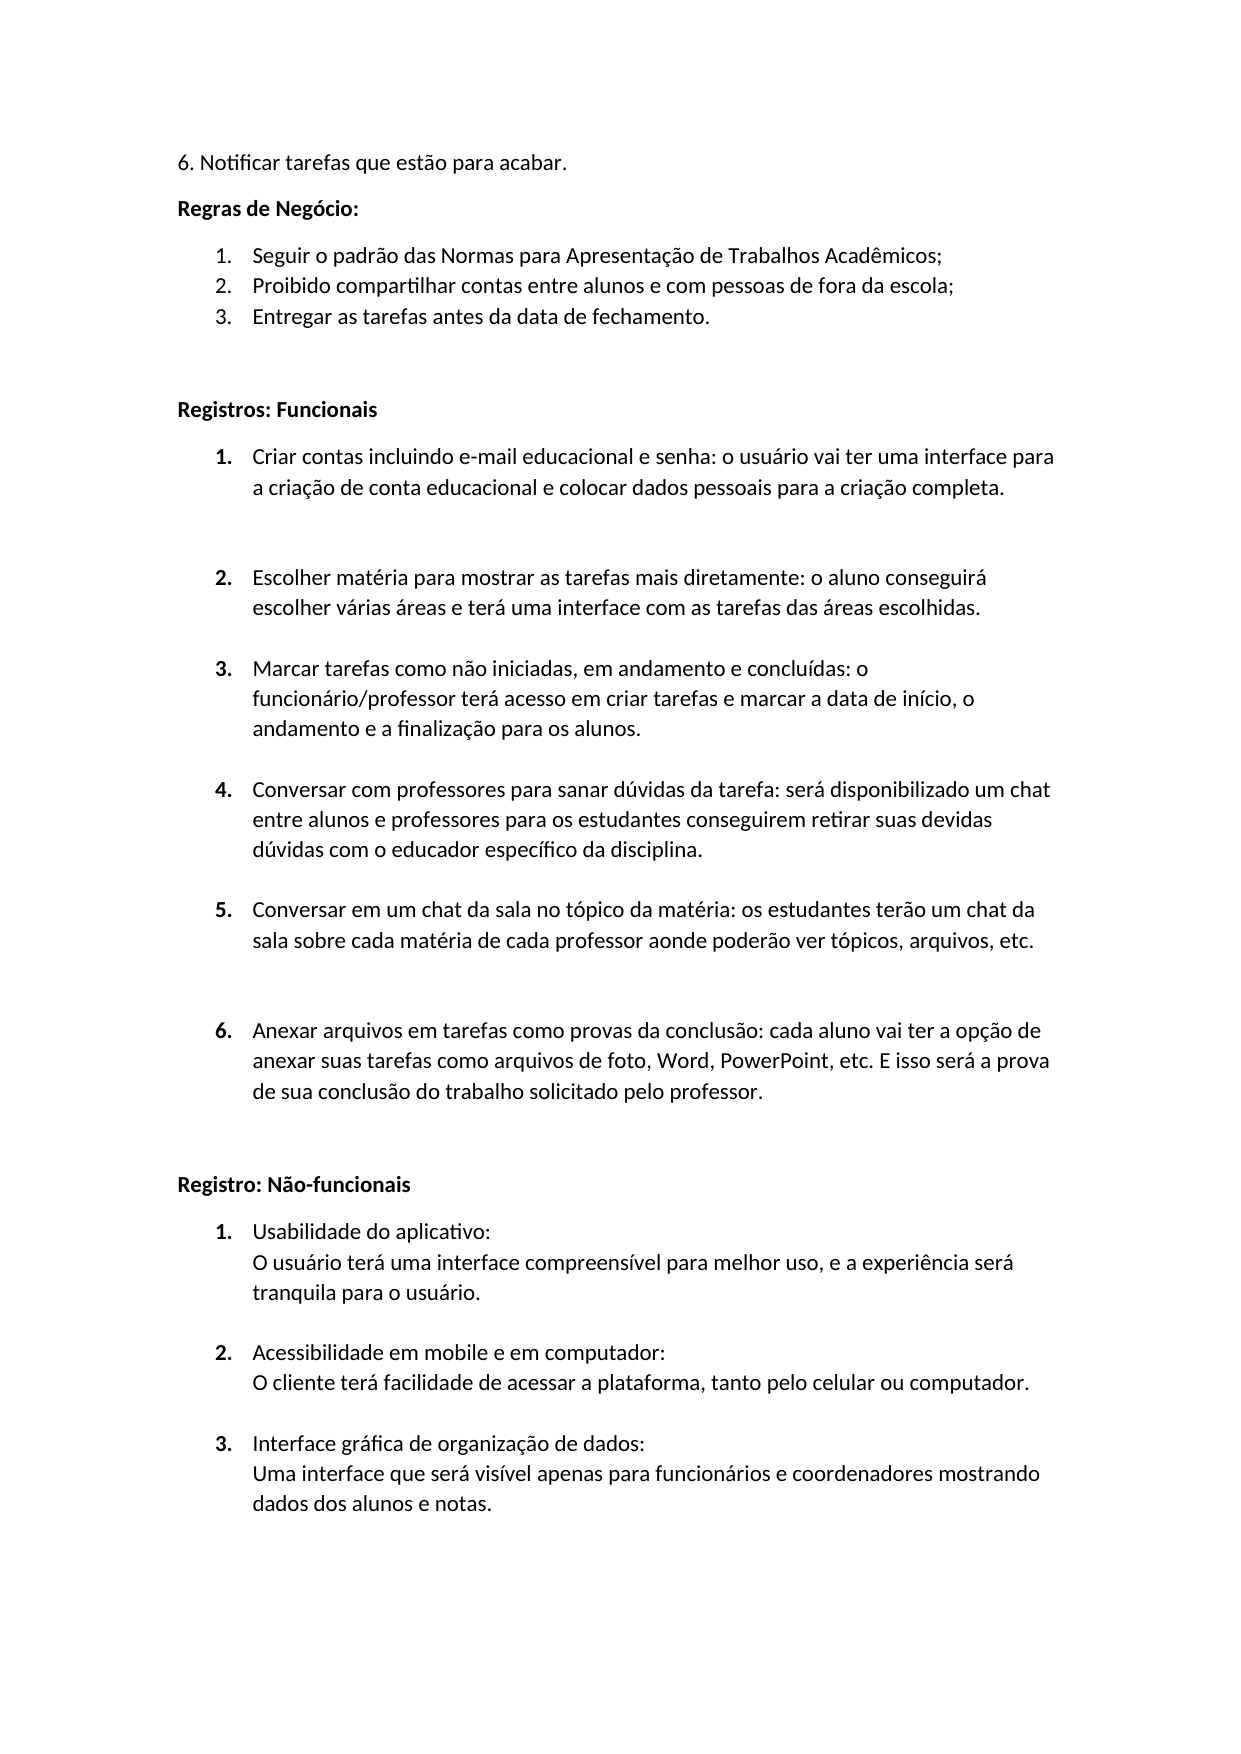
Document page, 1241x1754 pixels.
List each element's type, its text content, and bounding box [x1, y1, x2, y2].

list Conversar em um chat da sala no tópico da matéria: os estudantes terão um chat da sala sobre cada matéria de cada professor aonde poderão ver tópicos, arquivos, etc. [215, 896, 1063, 954]
list Interface gráfica de organização de dados: [215, 1429, 1063, 1457]
list Anexar arquivos em tarefas como provas da conclusão: cada aluno vai ter a opção de anexar suas tarefas como arquivos de foto, Word, PowerPoint, etc. E isso será a prova de sua conclusão do trabalho solicitado pelo professor. [215, 1016, 1063, 1105]
list O cliente terá facilidade de acessar a plataforma, tanto pelo celular ou computador. [252, 1368, 1063, 1396]
list Acessibilidade em mobile e em computador: [215, 1338, 1063, 1366]
list Criar contas incluindo e-mail educacional e senha: o usuário vai ter uma interface para a criação de conta educacional e colocar dados pessoais para a criação completa. [215, 442, 1063, 501]
text Regras de Negócio: [177, 194, 1063, 222]
list Entregar as tarefas antes da data de fechamento. [215, 302, 1063, 330]
list Escolher matéria para mostrar as tarefas mais diretamente: o aluno conseguirá escolher várias áreas e terá uma interface com as tarefas das áreas escolhidas. [215, 563, 1063, 621]
text Registros: Funcionais [177, 396, 1063, 423]
list Marcar tarefas como não iniciadas, em andamento e concluídas: o funcionário/professor terá acesso em criar tarefas e marcar a data de início, o andamento e a finalização para os alunos. [215, 654, 1063, 742]
list Conversar com professores para sanar dúvidas da tarefa: será disponibilizado um chat entre alunos e professores para os estudantes conseguirem retirar suas devidas dúvidas com o educador específico da disciplina. [215, 775, 1063, 863]
list O usuário terá uma interface compreensível para melhor uso, e a experiência será tranquila para o usuário. [252, 1248, 1063, 1306]
text Registro: Não-funcionais [177, 1171, 1063, 1198]
list Uma interface que será visível apenas para funcionários e coordenadores mostrando dados dos alunos e notas. [252, 1459, 1063, 1517]
list Seguir o padrão das Normas para Apresentação de Trabalhos Acadêmicos; [215, 241, 1063, 269]
list Usabilidade do aplicativo: [215, 1217, 1063, 1245]
text 6. Notificar tarefas que estão para acabar. [177, 148, 1063, 176]
list Proibido compartilhar contas entre alunos e com pessoas de fora da escola; [215, 272, 1063, 299]
